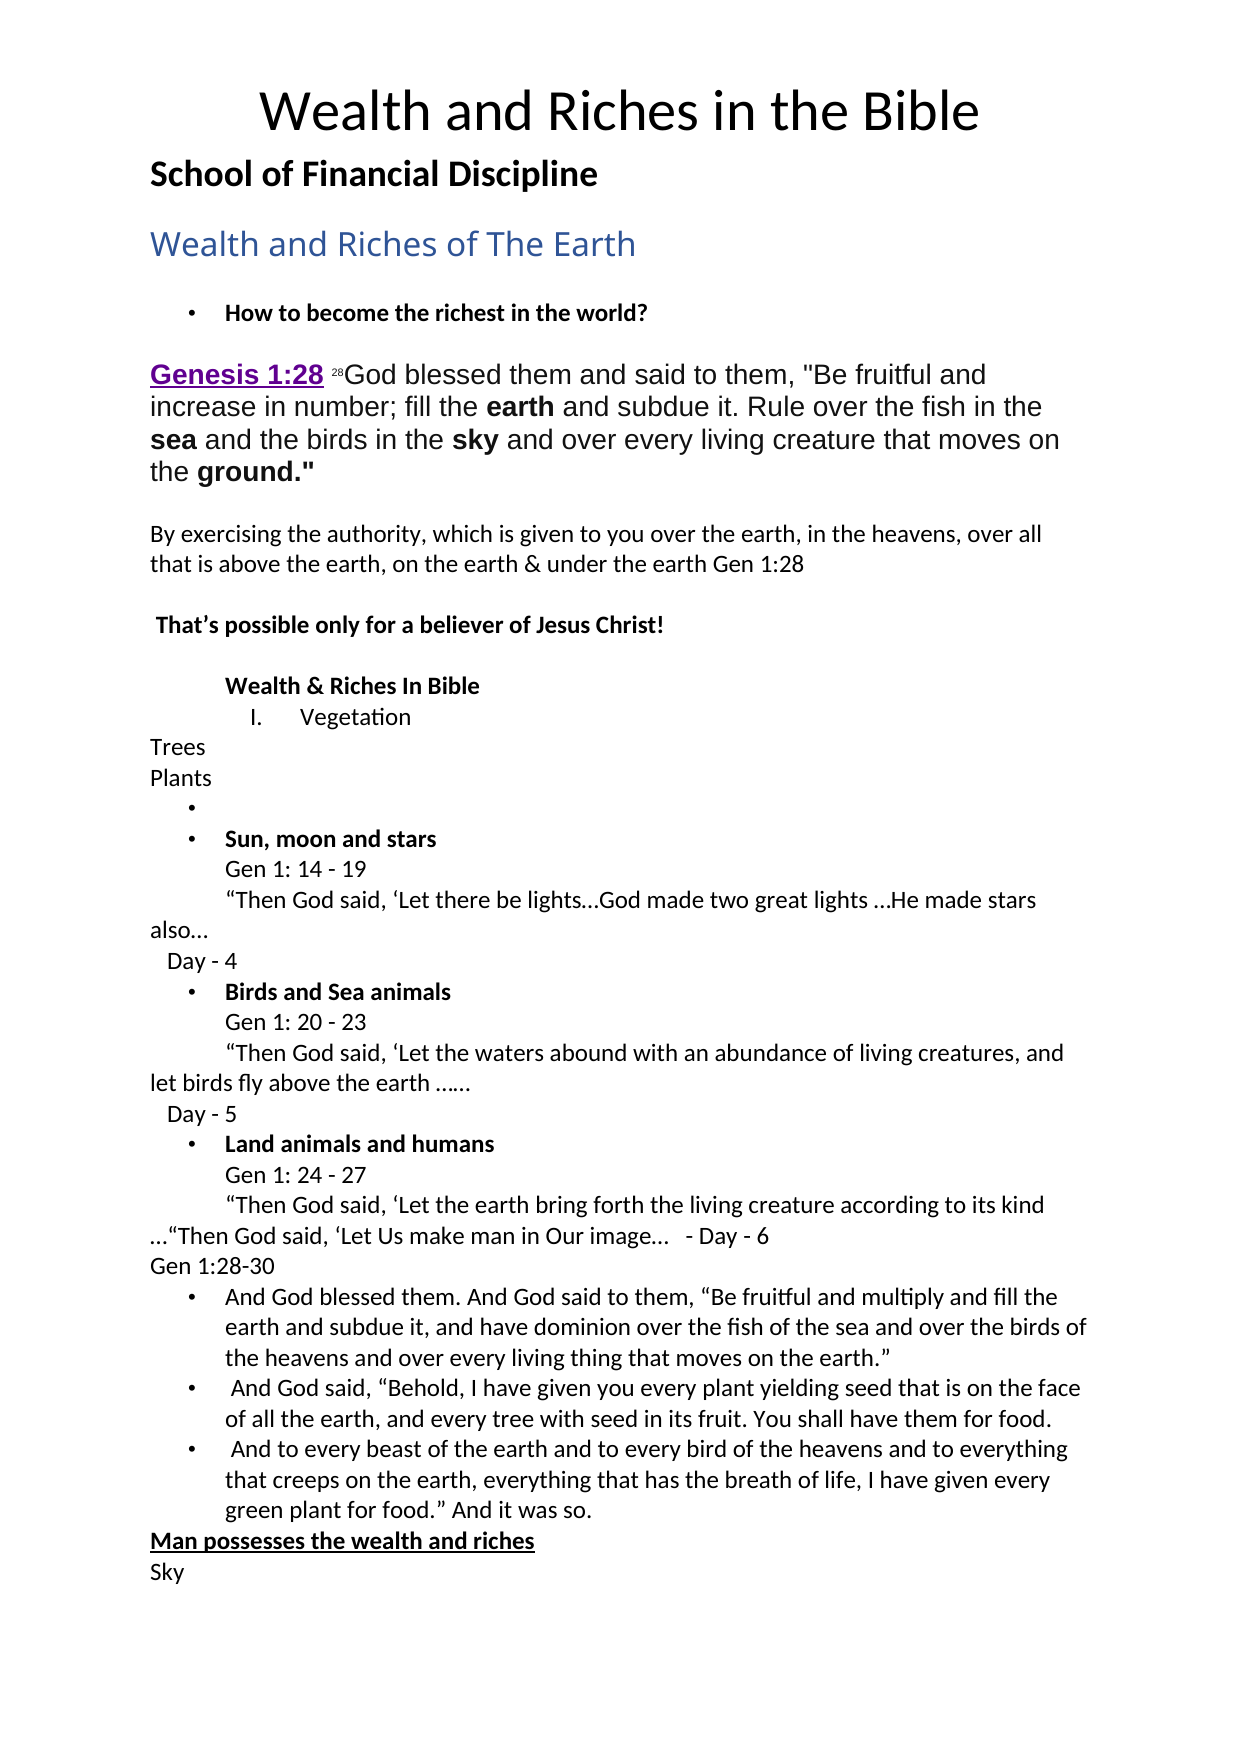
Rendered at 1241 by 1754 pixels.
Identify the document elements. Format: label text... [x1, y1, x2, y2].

subtitle Wealth and Riches of The Earth [150, 221, 1090, 266]
text Man possesses the wealth and riches [150, 1525, 1090, 1556]
list Land animals and humans [187, 1128, 1090, 1159]
text Day - 4 [150, 945, 1090, 976]
text By exercising the authority, which is given to you over the earth, in the heavens, over all that is above the earth, on the earth & under the earth Gen 1:28 [150, 518, 1090, 579]
text “Then God said, ‘Let the waters abound with an abundance of living creatures, and let birds fly above the earth …… [150, 1037, 1090, 1098]
text Plants [150, 762, 1090, 793]
text Gen 1: 14 - 19 [150, 854, 1090, 884]
text Gen 1: 24 - 27 [150, 1159, 1090, 1189]
text Gen 1:28-30 [150, 1250, 1090, 1281]
list Sun, moon and stars [187, 823, 1090, 854]
list How to become the richest in the world? [187, 297, 1090, 327]
text School of Financial Discipline [150, 150, 1090, 196]
list Birds and Sea animals [187, 976, 1090, 1006]
text “Then God said, ‘Let there be lights…God made two great lights …He made stars also… [150, 884, 1090, 945]
text That’s possible only for a believer of Jesus Christ! [150, 609, 1090, 640]
text Genesis 1:28 28God blessed them and said to them, "Be fruitful and increase in number; fill the earth and subdue it. Rule over the fish in the sea and the birds in the sky and over every living creature that moves on the ground." [315, 358, 1090, 487]
list Vegetation [262, 701, 1090, 732]
list And to every beast of the earth and to every bird of the heavens and to everything that creeps on the earth, everything that has the breath of life, I have given every green plant for food.” And it was so. [187, 1433, 1090, 1525]
text Wealth & Riches In Bible [225, 671, 1090, 701]
text Day - 5 [150, 1098, 1090, 1128]
text Gen 1: 20 - 23 [150, 1006, 1090, 1037]
text Trees [150, 732, 1090, 762]
text “Then God said, ‘Let the earth bring forth the living creature according to its kind …“Then God said, ‘Let Us make man in Our image… - Day - 6 [150, 1189, 1090, 1250]
list And God blessed them. And God said to them, “Be fruitful and multiply and fill the earth and subdue it, and have dominion over the fish of the sea and over the birds of the heavens and over every living thing that moves on the earth.” [187, 1281, 1090, 1372]
list And God said, “Behold, I have given you every plant yielding seed that is on the face of all the earth, and every tree with seed in its fruit. You shall have them for food. [187, 1372, 1090, 1433]
text Sky [150, 1556, 1090, 1586]
